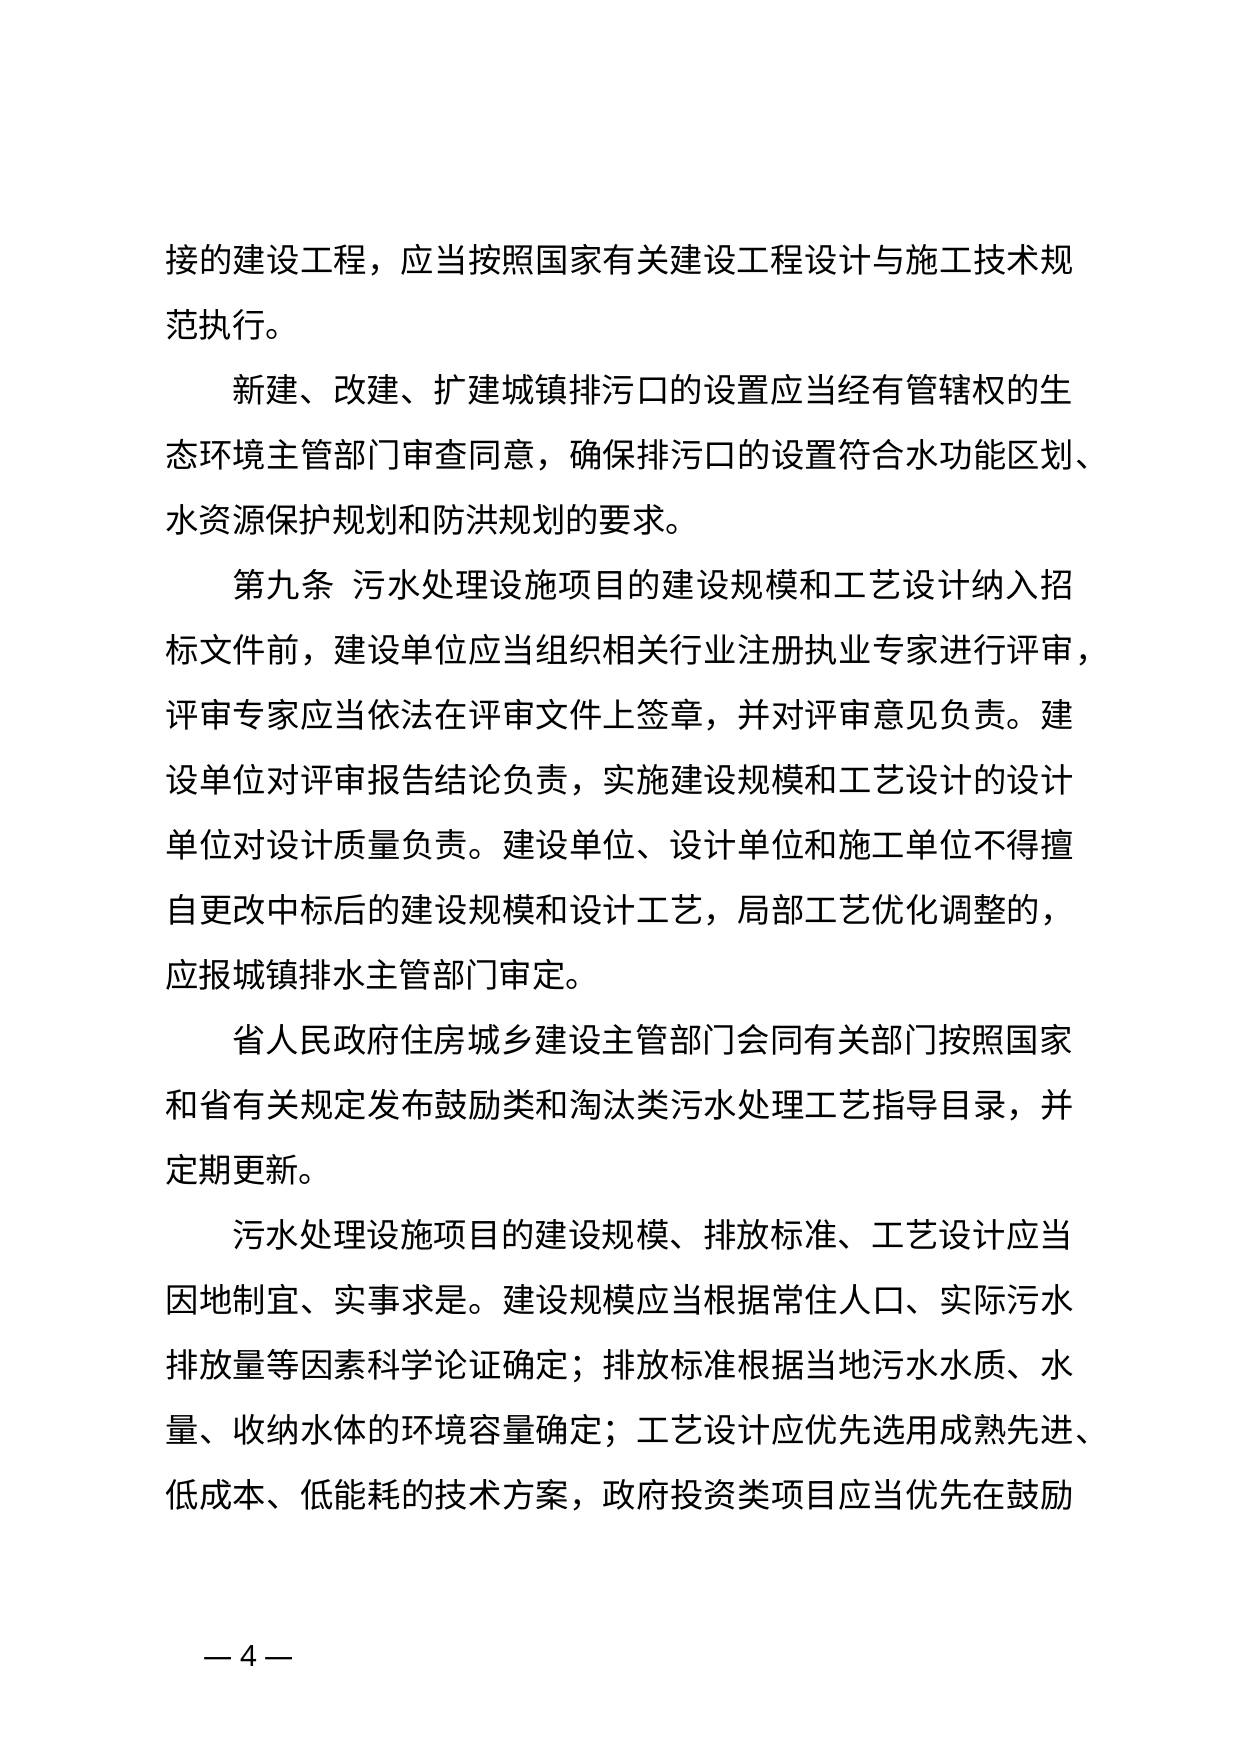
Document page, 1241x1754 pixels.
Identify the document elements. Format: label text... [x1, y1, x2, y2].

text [165, 1201, 1075, 1526]
text 省人民政府住房城乡建设主管部门会同有关部门按照国家和省有关规定发布鼓励类和淘汰类污水处理工艺指导目录，并定期更新。 [165, 1006, 1075, 1201]
text 新建、改建、扩建城镇排污口的设置应当经有管辖权的生态环境主管部门审查同意，确保排污口的设置符合水功能区划、水资源保护规划和防洪规划的要求。 [165, 356, 1075, 551]
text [165, 226, 1075, 356]
text 第九条 污水处理设施项目的建设规模和工艺设计纳入招标文件前，建设单位应当组织相关行业注册执业专家进行评审，评审专家应当依法在评审文件上签章，并对评审意见负责。建设单位对评审报告结论负责，实施建设规模和工艺设计的设计单位对设计质量负责。建设单位、设计单位和施工单位不得擅自更改中标后的建设规模和设计工艺，局部工艺优化调整的，应报城镇排水主管部门审定。 [165, 551, 1075, 1006]
